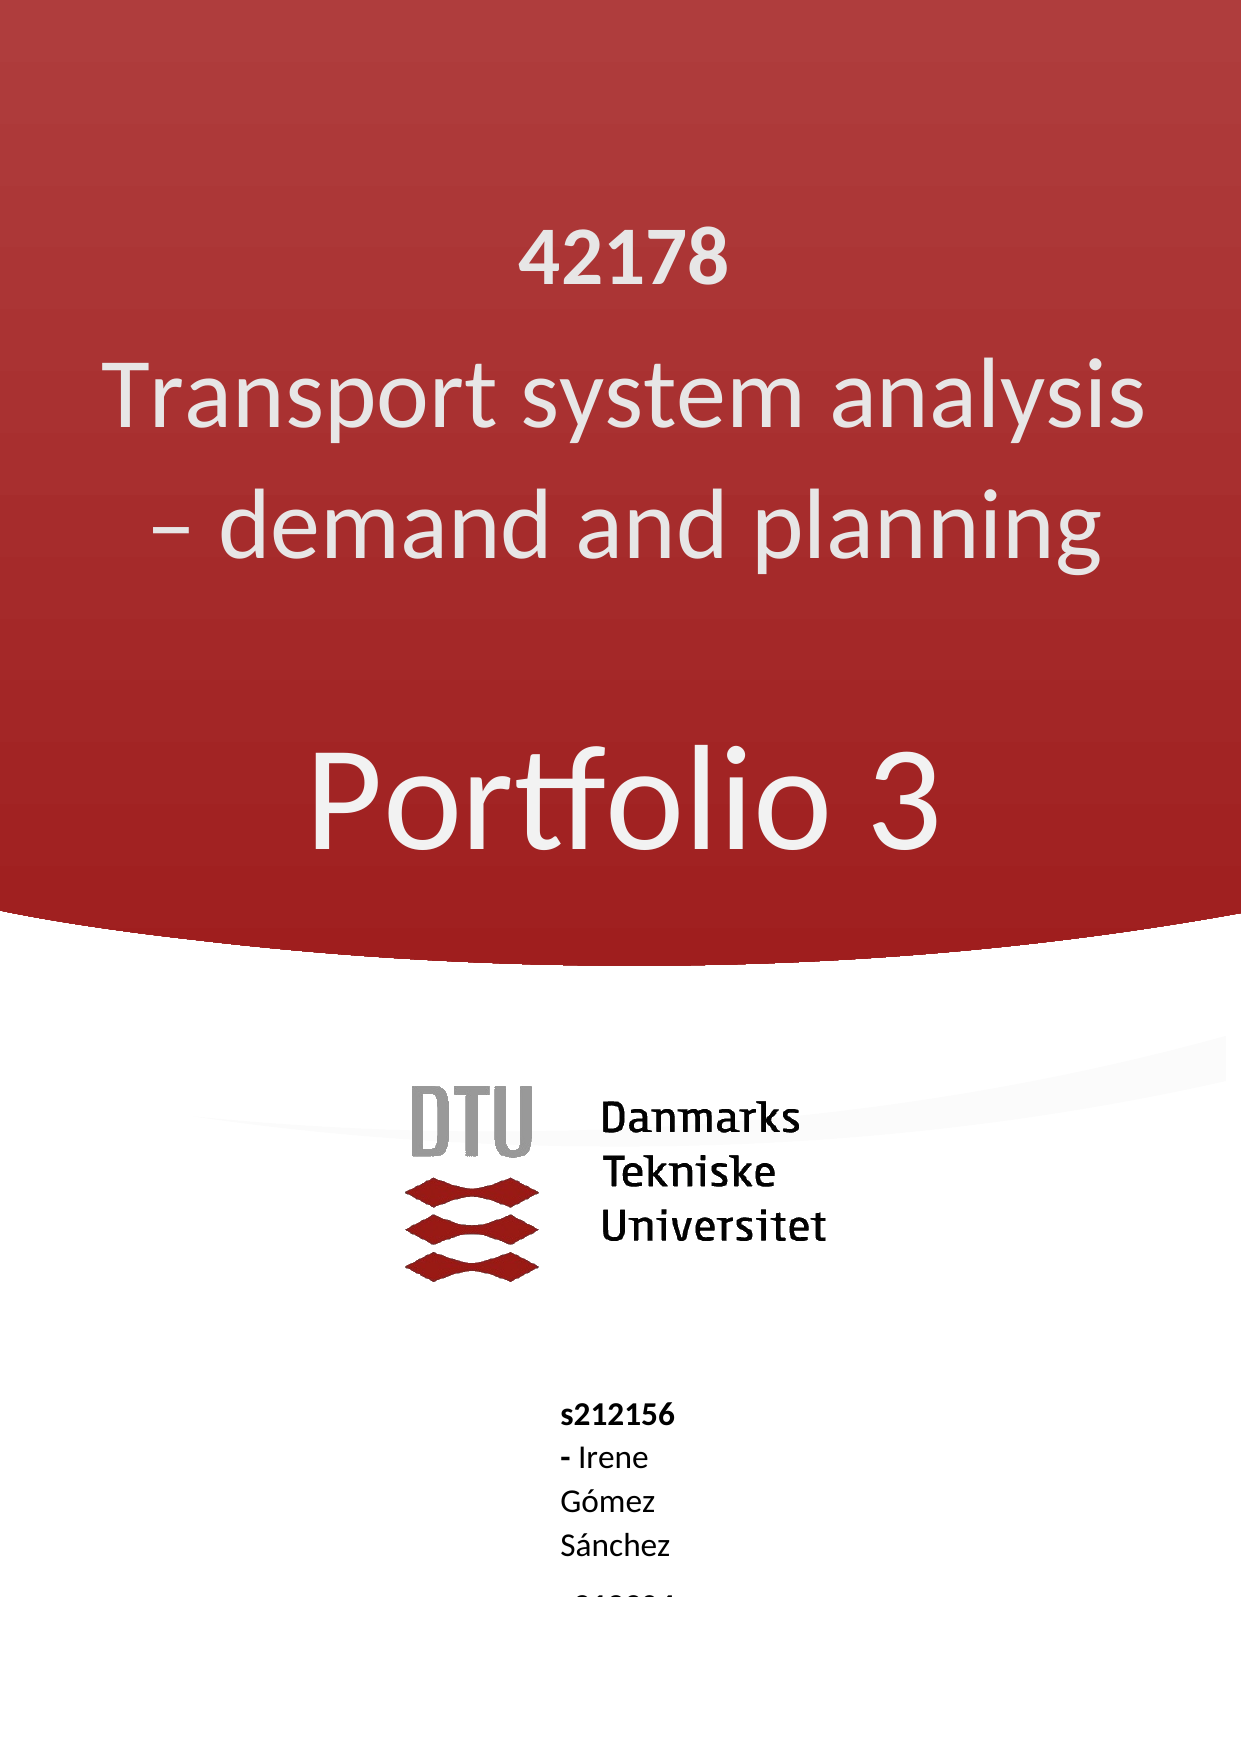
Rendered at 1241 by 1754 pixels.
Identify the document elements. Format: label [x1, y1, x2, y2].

picture [371, 1047, 869, 1328]
